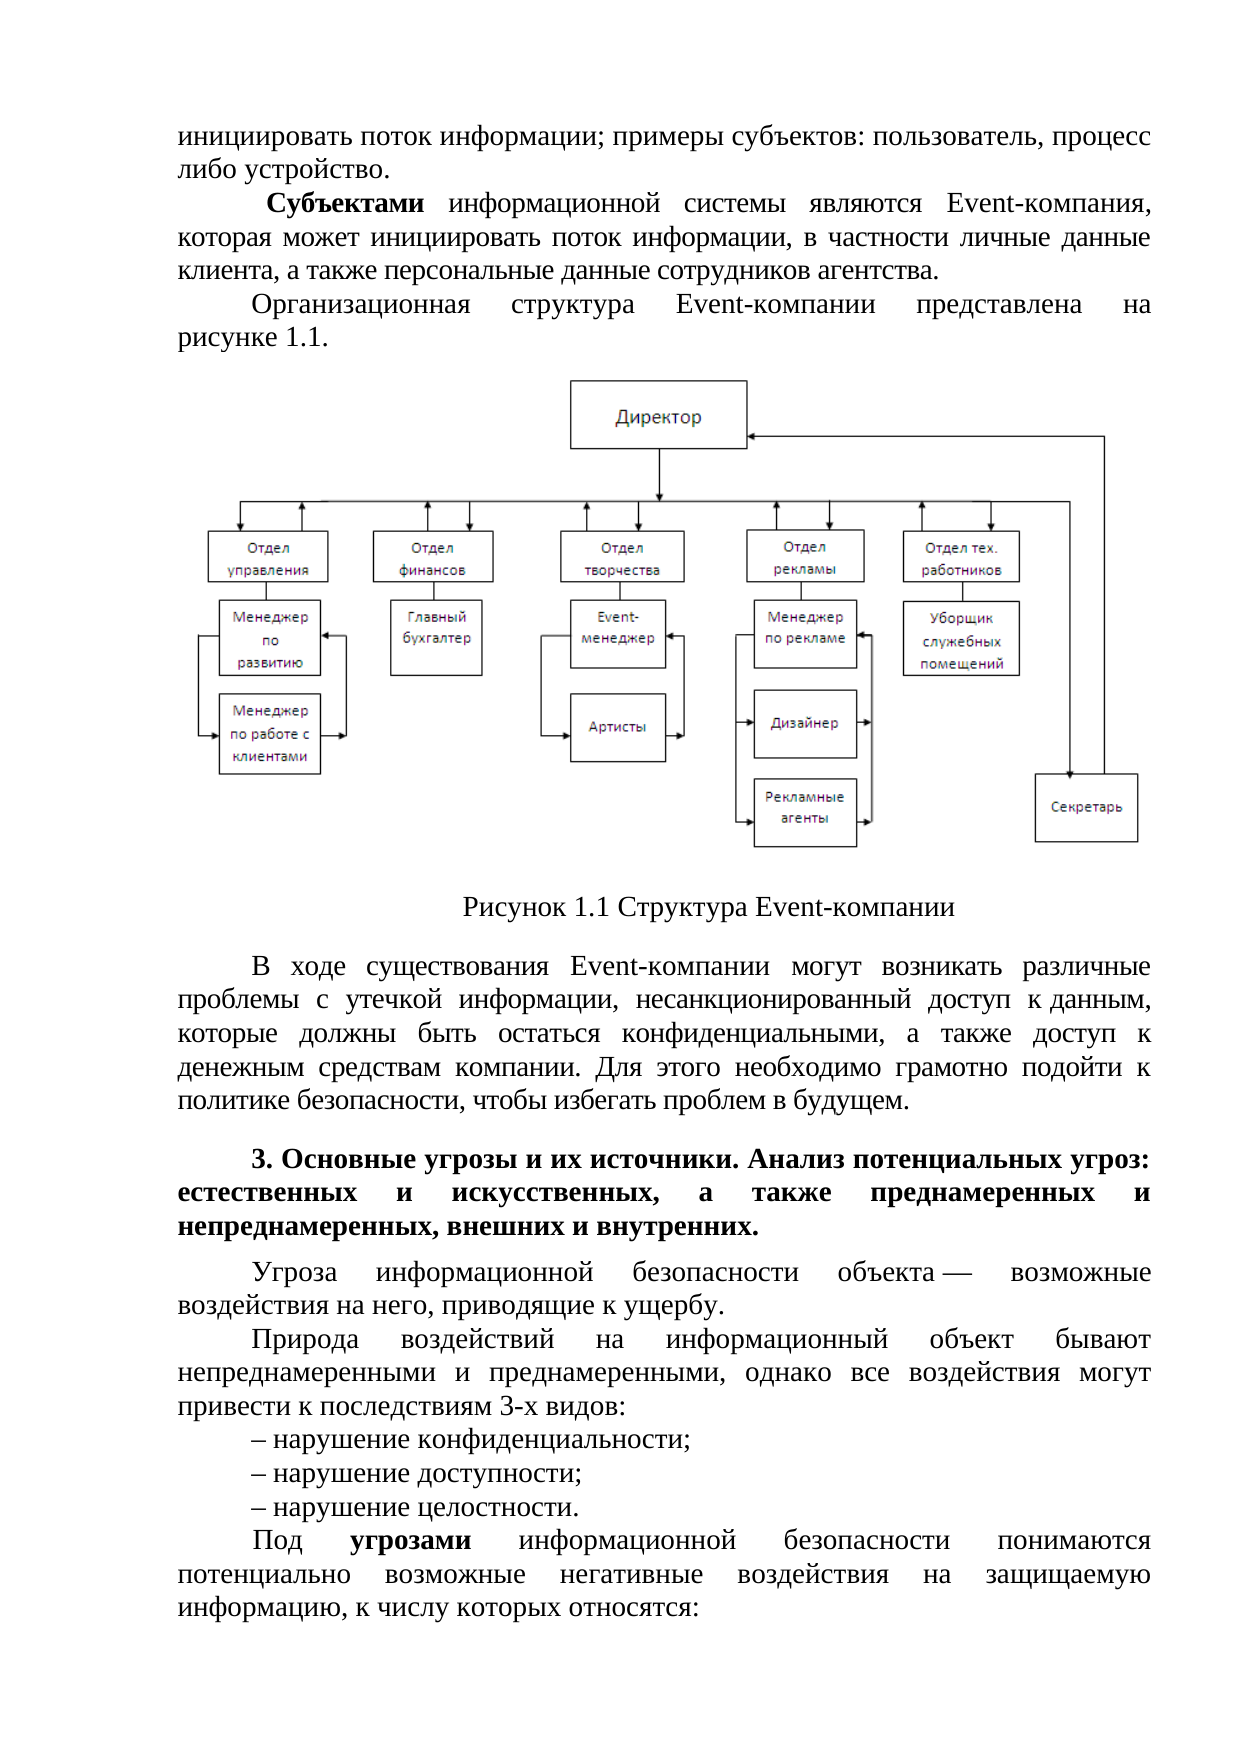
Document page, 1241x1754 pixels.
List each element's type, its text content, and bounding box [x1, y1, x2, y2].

text Субъектами информационной системы являются Event-компания, которая может инициировать поток информации, в частности личные данные клиента, а также персональные данные сотрудников агентства. [177, 185, 1152, 286]
text Под угрозами информационной безопасности понимаются потенциально возможные негативные воздействия на защищаемую информацию, к числу которых относятся: [177, 1522, 1152, 1623]
text В ходе существования Event-компании могут возникать различные проблемы с утечкой информации, несанкционированный доступ к данным, которые должны быть остаться конфиденциальными, а также доступ к денежным средствам компании. Для этого необходимо грамотно подойти к политике безопасности, чтобы избегать проблем в будущем. [177, 948, 1152, 1116]
text Природа воздействий на информационный объект бывают непреднамеренными и преднамеренными, однако все воздействия могут привести к последствиям 3-х видов: [177, 1321, 1152, 1422]
text Рисунок 1.1 Структура Event-компании [177, 889, 1152, 923]
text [177, 118, 1152, 185]
picture [177, 352, 1152, 877]
text Организационная структура Event-компании представлена на рисунке 1.1. [177, 286, 1152, 352]
text Угроза информационной безопасности объекта — возможные воздействия на него, приводящие к ущербу. [177, 1254, 1152, 1321]
text – нарушение доступности; [177, 1455, 1152, 1489]
text – нарушение конфиденциальности; [177, 1422, 1152, 1455]
text 3. Основные угрозы и их источники. Анализ потенциальных угроз: естественных и искусственных, а также преднамеренных и непреднамеренных, внешних и внутренних. [177, 1141, 1152, 1241]
text – нарушение целостности. [177, 1489, 1152, 1522]
